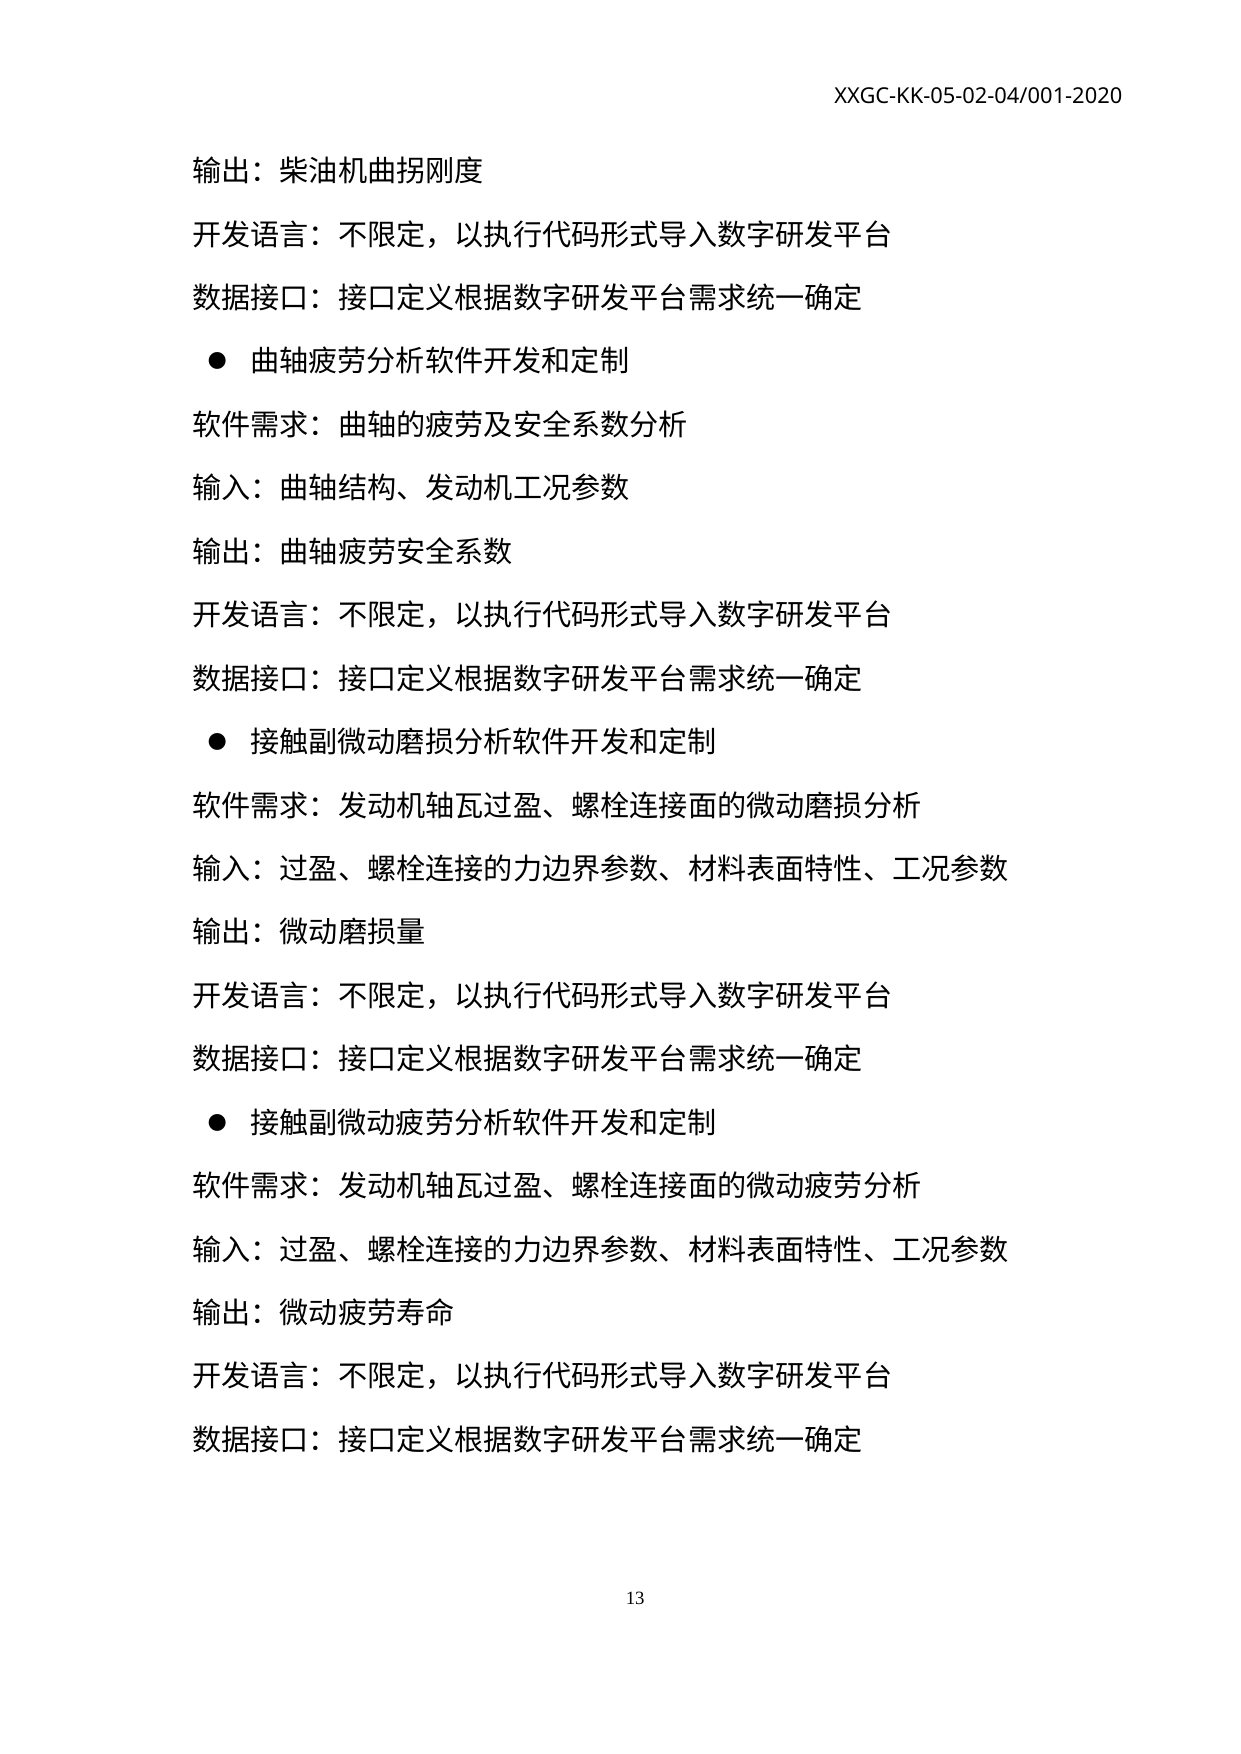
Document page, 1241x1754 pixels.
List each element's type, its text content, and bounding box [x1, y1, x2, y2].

text 数据接口：接口定义根据数字研发平台需求统一确定 [192, 1036, 1122, 1078]
text 输入：曲轴结构、发动机工况参数 [192, 465, 1122, 507]
text 输出：柴油机曲拐刚度 [192, 148, 1122, 190]
list 曲轴疲劳分析软件开发和定制 [206, 338, 1122, 380]
list 接触副微动疲劳分析软件开发和定制 [206, 1099, 1122, 1142]
text 输入：过盈、螺栓连接的力边界参数、材料表面特性、工况参数 [192, 1226, 1122, 1268]
text 软件需求：曲轴的疲劳及安全系数分析 [192, 401, 1122, 444]
text 输出：曲轴疲劳安全系数 [192, 528, 1122, 571]
text 输出：微动磨损量 [192, 909, 1122, 951]
text 开发语言：不限定，以执行代码形式导入数字研发平台 [192, 972, 1122, 1015]
text 开发语言：不限定，以执行代码形式导入数字研发平台 [192, 211, 1122, 253]
text 软件需求：发动机轴瓦过盈、螺栓连接面的微动磨损分析 [192, 782, 1122, 824]
text 开发语言：不限定，以执行代码形式导入数字研发平台 [192, 1353, 1122, 1395]
text 数据接口：接口定义根据数字研发平台需求统一确定 [192, 1416, 1122, 1459]
text 输入：过盈、螺栓连接的力边界参数、材料表面特性、工况参数 [192, 846, 1122, 888]
text 开发语言：不限定，以执行代码形式导入数字研发平台 [192, 592, 1122, 634]
text 数据接口：接口定义根据数字研发平台需求统一确定 [192, 274, 1122, 317]
list 接触副微动磨损分析软件开发和定制 [206, 719, 1122, 761]
text 数据接口：接口定义根据数字研发平台需求统一确定 [192, 655, 1122, 697]
text 输出：微动疲劳寿命 [192, 1289, 1122, 1332]
text 软件需求：发动机轴瓦过盈、螺栓连接面的微动疲劳分析 [192, 1163, 1122, 1205]
